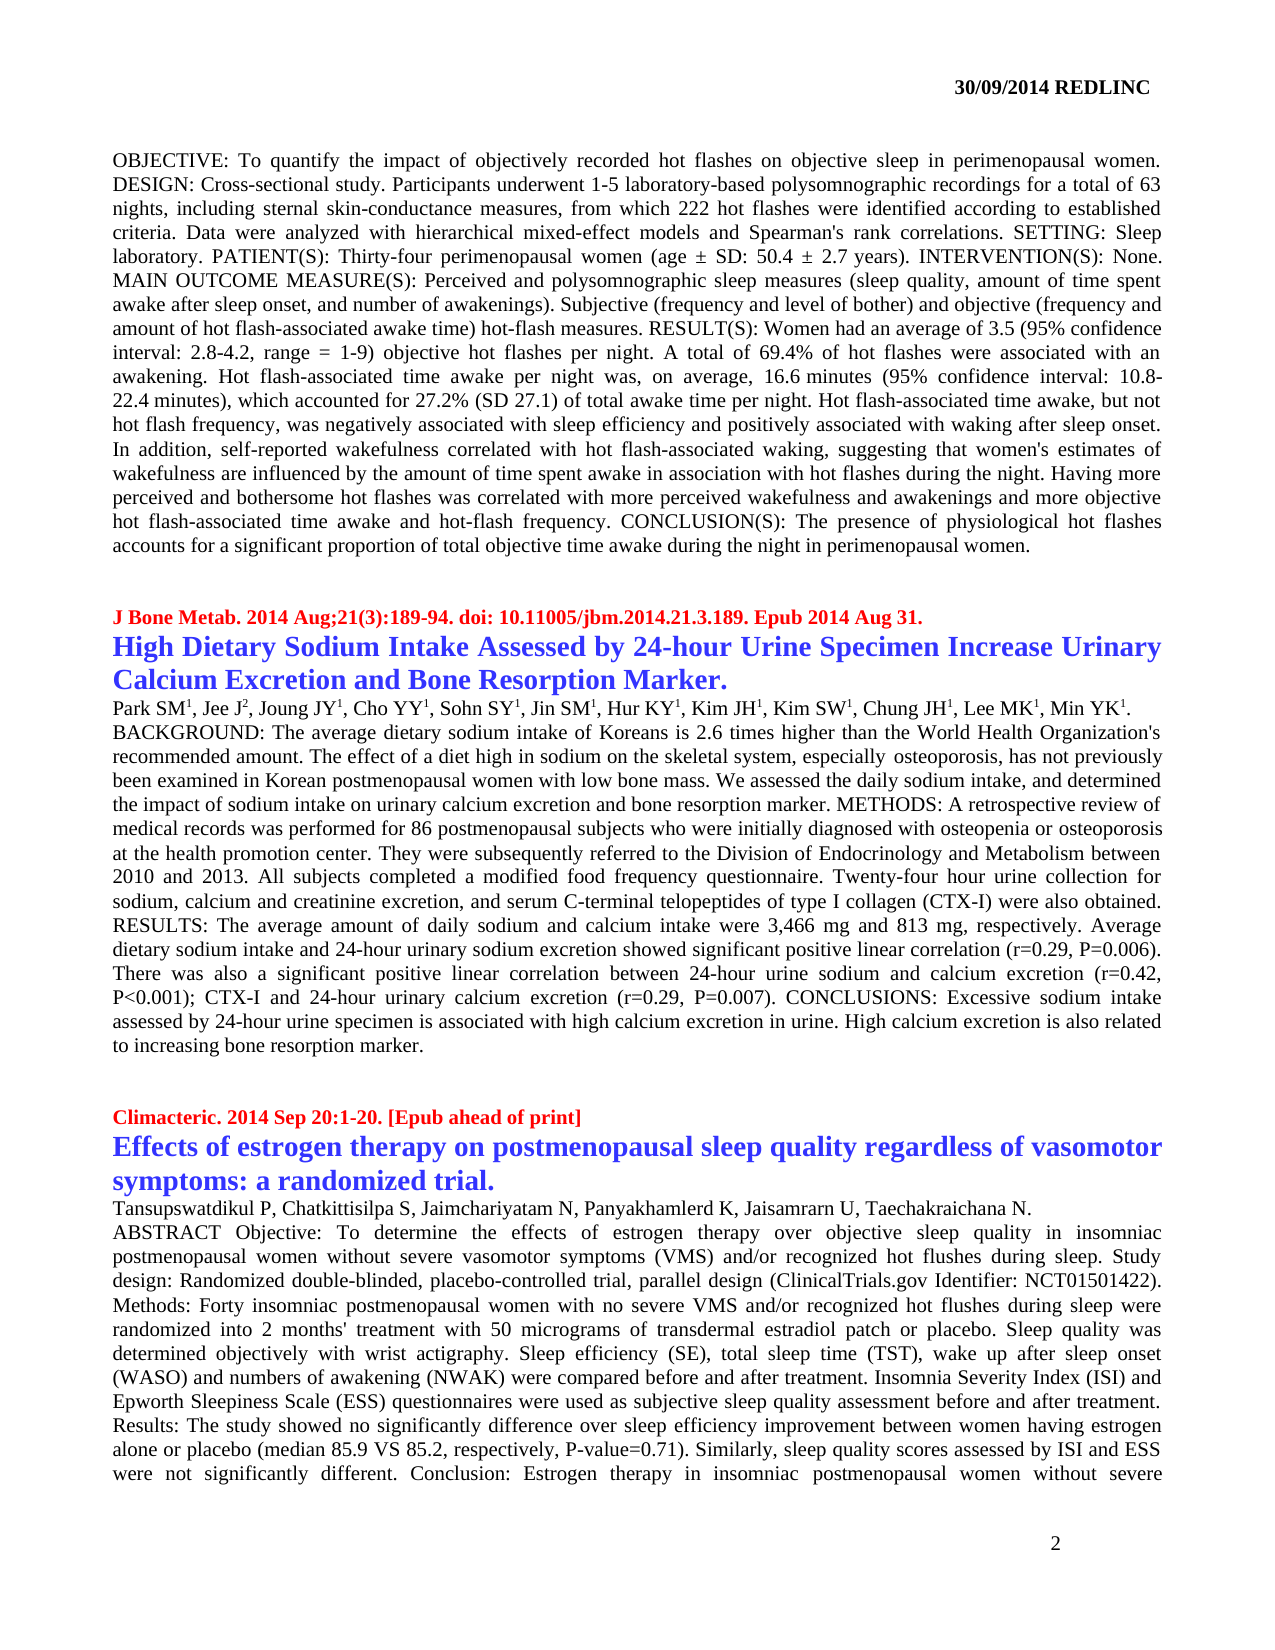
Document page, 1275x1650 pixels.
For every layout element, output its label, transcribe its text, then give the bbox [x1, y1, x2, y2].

text Park SM1, Jee J2, Joung JY1, Cho YY1, Sohn SY1, Jin SM1, Hur KY1, Kim JH1, Kim SW1, Chung JH1, Lee MK1, Min YK1. [112, 696, 1163, 720]
text OBJECTIVE: To quantify the impact of objectively recorded hot flashes on objective sleep in perimenopausal women. DESIGN: Cross-sectional study. Participants underwent 1-5 laboratory-based polysomnographic recordings for a total of 63 nights, including sternal skin-conductance measures, from which 222 hot flashes were identified according to established criteria. Data were analyzed with hierarchical mixed-effect models and Spearman's rank correlations. SETTING: Sleep laboratory. PATIENT(S): Thirty-four perimenopausal women (age ± SD: 50.4 ± 2.7 years). INTERVENTION(S): None. MAIN OUTCOME MEASURE(S): Perceived and polysomnographic sleep measures (sleep quality, amount of time spent awake after sleep onset, and number of awakenings). Subjective (frequency and level of bother) and objective (frequency and amount of hot flash-associated awake time) hot-flash measures. RESULT(S): Women had an average of 3.5 (95% confidence interval: 2.8-4.2, range = 1-9) objective hot flashes per night. A total of 69.4% of hot flashes were associated with an awakening. Hot flash-associated time awake per night was, on average, 16.6 minutes (95% confidence interval: 10.8-22.4 minutes), which accounted for 27.2% (SD 27.1) of total awake time per night. Hot flash-associated time awake, but not hot flash frequency, was negatively associated with sleep efficiency and positively associated with waking after sleep onset. In addition, self-reported wakefulness correlated with hot flash-associated waking, suggesting that women's estimates of wakefulness are influenced by the amount of time spent awake in association with hot flashes during the night. Having more perceived and bothersome hot flashes was correlated with more perceived wakefulness and awakenings and more objective hot flash-associated time awake and hot-flash frequency. CONCLUSION(S): The presence of physiological hot flashes accounts for a significant proportion of total objective time awake during the night in perimenopausal women. [112, 148, 1163, 557]
text Climacteric. 2014 Sep 20:1-20. [Epub ahead of print] [112, 1105, 1163, 1129]
text Effects of estrogen therapy on postmenopausal sleep quality regardless of vasomotor symptoms: a randomized trial. [112, 1129, 1163, 1196]
text BACKGROUND: The average dietary sodium intake of Koreans is 2.6 times higher than the World Health Organization's recommended amount. The effect of a diet high in sodium on the skeletal system, especially osteoporosis, has not previously been examined in Korean postmenopausal women with low bone mass. We assessed the daily sodium intake, and determined the impact of sodium intake on urinary calcium excretion and bone resorption marker. METHODS: A retrospective review of medical records was performed for 86 postmenopausal subjects who were initially diagnosed with osteopenia or osteoporosis at the health promotion center. They were subsequently referred to the Division of Endocrinology and Metabolism between 2010 and 2013. All subjects completed a modified food frequency questionnaire. Twenty-four hour urine collection for sodium, calcium and creatinine excretion, and serum C-terminal telopeptides of type I collagen (CTX-I) were also obtained. RESULTS: The average amount of daily sodium and calcium intake were 3,466 mg and 813 mg, respectively. Average dietary sodium intake and 24-hour urinary sodium excretion showed significant positive linear correlation (r=0.29, P=0.006). There was also a significant positive linear correlation between 24-hour urine sodium and calcium excretion (r=0.42, P<0.001); CTX-I and 24-hour urinary calcium excretion (r=0.29, P=0.007). CONCLUSIONS: Excessive sodium intake assessed by 24-hour urine specimen is associated with high calcium excretion in urine. High calcium excretion is also related to increasing bone resorption marker. [112, 720, 1163, 1057]
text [112, 1220, 1163, 1485]
text J Bone Metab. 2014 Aug;21(3):189-94. doi: 10.11005/jbm.2014.21.3.189. Epub 2014 Aug 31. [112, 605, 1163, 629]
text Tansupswatdikul P, Chatkittisilpa S, Jaimchariyatam N, Panyakhamlerd K, Jaisamrarn U, Taechakraichana N. [112, 1196, 1163, 1220]
text High Dietary Sodium Intake Assessed by 24-hour Urine Specimen Increase Urinary Calcium Excretion and Bone Resorption Marker. [112, 629, 1163, 696]
